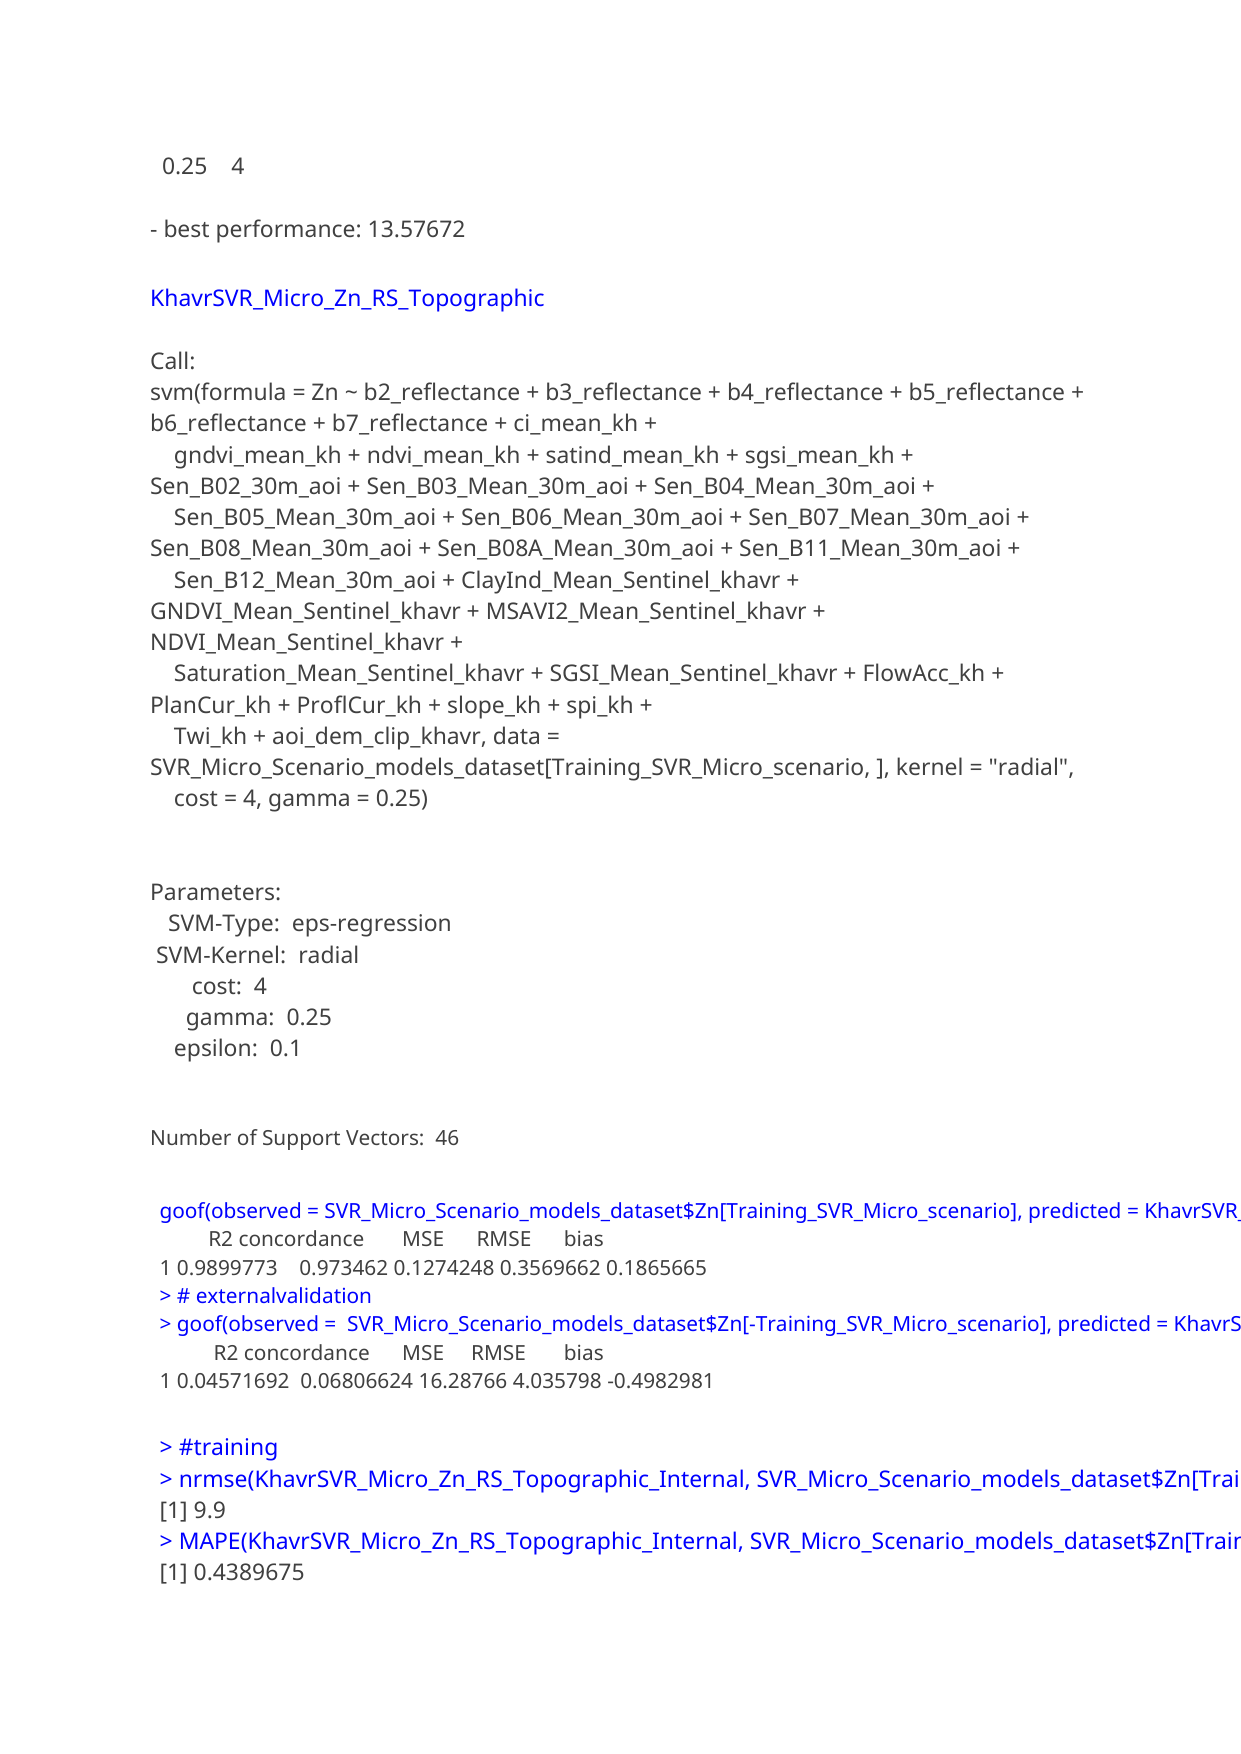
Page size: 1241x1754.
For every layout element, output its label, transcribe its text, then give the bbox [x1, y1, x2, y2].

text Call: [150, 345, 1090, 376]
text SVM-Kernel: radial [150, 938, 1090, 970]
table_header goof(observed = SVR_Micro_Scenario_models_dataset$Zn[Training_SVR_Micro_scenario], predicted = KhavrSVR_Micro_Zn_RS_Topographic_Internal , plot.it = TRUE) R2 concordance MSE RMSE bias 1 0.9899773 0.973462 0.1274248 0.3569662 0.1865665 > # externalvalidation > goof(observed = SVR_Micro_Scenario_models_dataset$Zn[-Training_SVR_Micro_scenario], predicted = KhavrSVR_Micro_Zn_RS_Topographic_External, plot.it = TRUE) R2 concordance MSE RMSE bias 1 0.04571692 0.06806624 16.28766 4.035798 -0.4982981 [150, 1196, 1240, 1431]
text gamma: 0.25 [150, 1001, 1090, 1032]
text - best performance: 13.57672 [150, 212, 1090, 244]
text Number of Support Vectors: 46 [150, 1123, 1090, 1152]
text svm(formula = Zn ~ b2_reflectance + b3_reflectance + b4_reflectance + b5_reflectance + b6_reflectance + b7_reflectance + ci_mean_kh + [150, 376, 1090, 438]
text KhavrSVR_Micro_Zn_RS_Topographic [150, 282, 1090, 313]
text cost: 4 [150, 970, 1090, 1001]
text Sen_B12_Mean_30m_aoi + ClayInd_Mean_Sentinel_khavr + GNDVI_Mean_Sentinel_khavr + MSAVI2_Mean_Sentinel_khavr + NDVI_Mean_Sentinel_khavr + [150, 563, 1090, 657]
text cost = 4, gamma = 0.25) [150, 782, 1090, 813]
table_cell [150, 1431, 1240, 1600]
text gndvi_mean_kh + ndvi_mean_kh + satind_mean_kh + sgsi_mean_kh + Sen_B02_30m_aoi + Sen_B03_Mean_30m_aoi + Sen_B04_Mean_30m_aoi + [150, 438, 1090, 501]
text Parameters: [150, 876, 1090, 907]
text SVM-Type: eps-regression [150, 907, 1090, 938]
text Twi_kh + aoi_dem_clip_khavr, data = SVR_Micro_Scenario_models_dataset[Training_SVR_Micro_scenario, ], kernel = "radial", [150, 720, 1090, 782]
text epsilon: 0.1 [150, 1032, 1090, 1063]
text 0.25 4 [150, 150, 1090, 181]
text Sen_B05_Mean_30m_aoi + Sen_B06_Mean_30m_aoi + Sen_B07_Mean_30m_aoi + Sen_B08_Mean_30m_aoi + Sen_B08A_Mean_30m_aoi + Sen_B11_Mean_30m_aoi + [150, 501, 1090, 563]
text Saturation_Mean_Sentinel_khavr + SGSI_Mean_Sentinel_khavr + FlowAcc_kh + PlanCur_kh + ProflCur_kh + slope_kh + spi_kh + [150, 657, 1090, 720]
